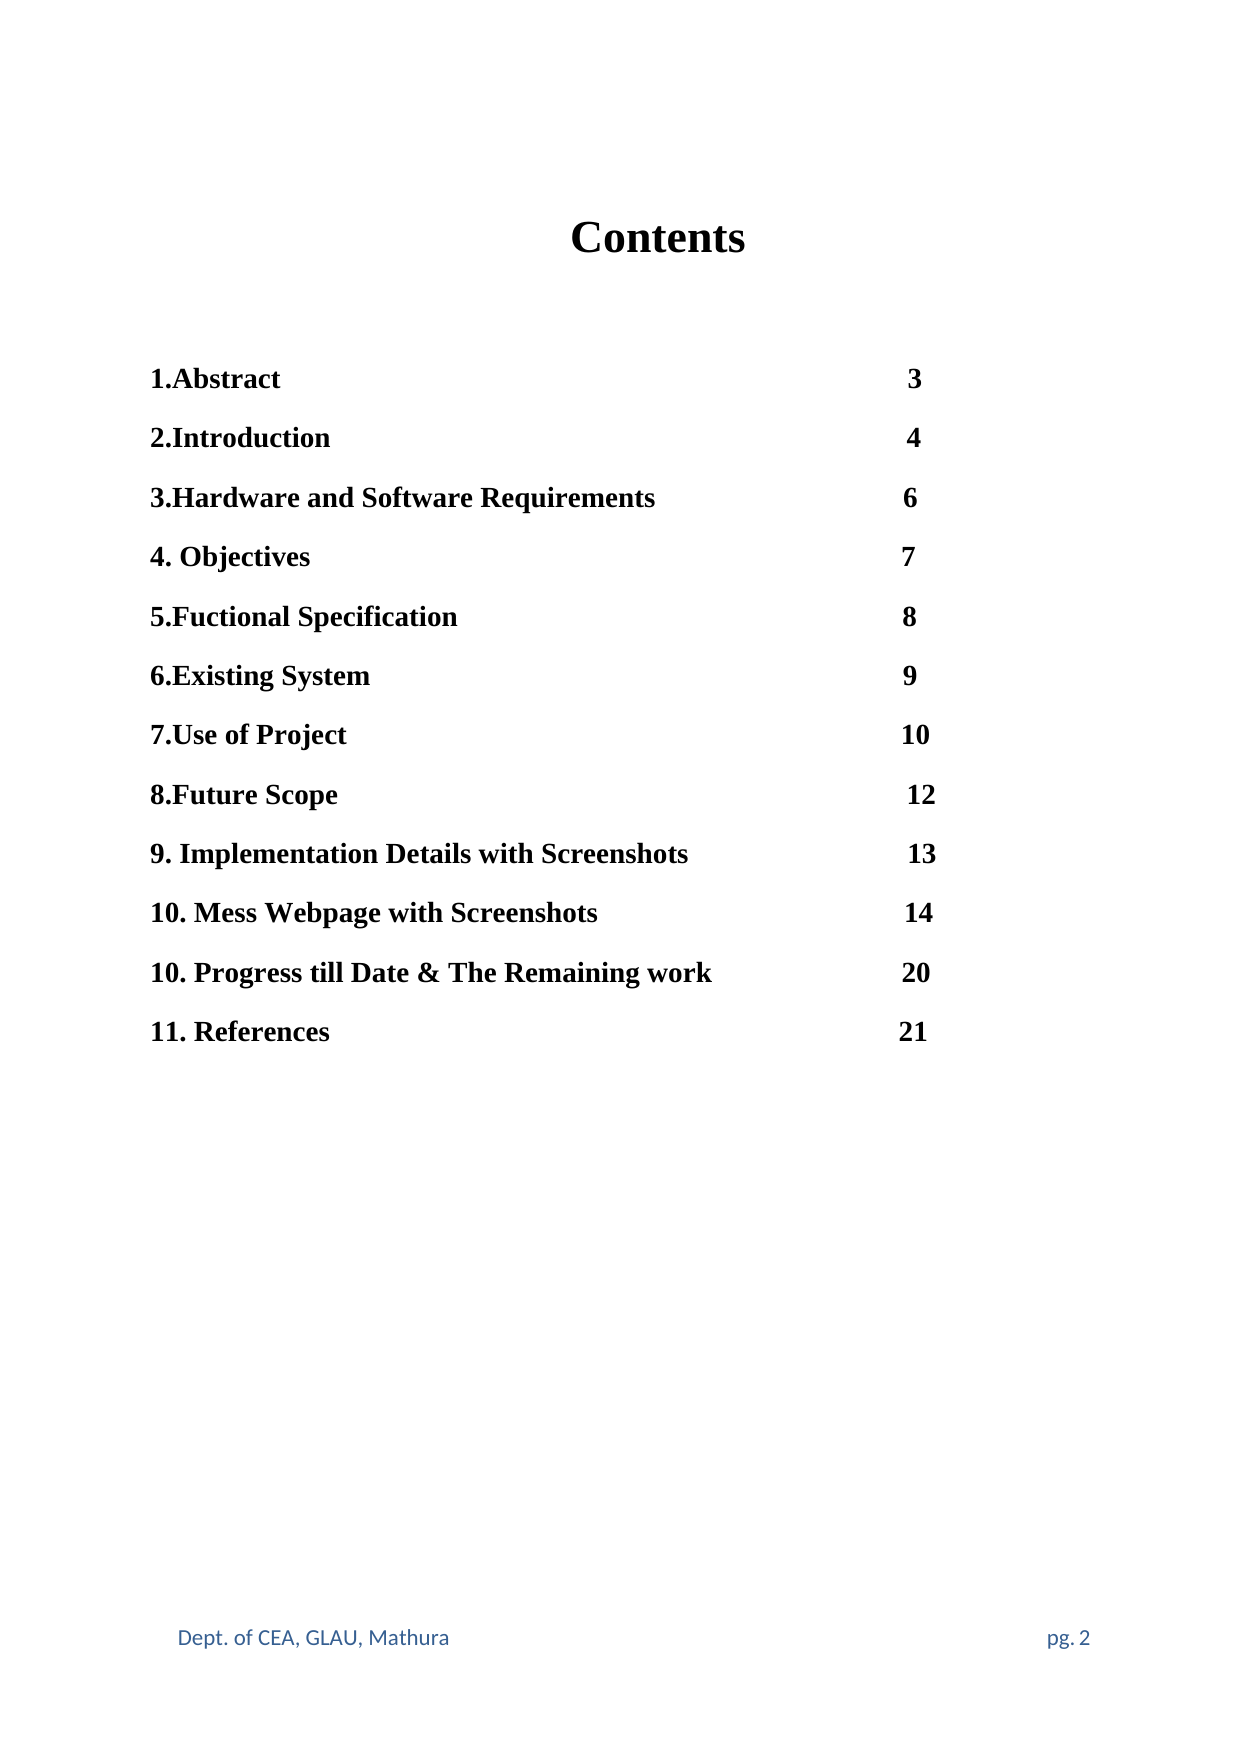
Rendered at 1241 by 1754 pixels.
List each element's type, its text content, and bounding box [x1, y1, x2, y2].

text Contents [150, 209, 1090, 262]
text 1.Abstract 3 [150, 361, 1090, 395]
text 7.Use of Project 10 [150, 717, 1090, 751]
text 9. Implementation Details with Screenshots 13 [150, 836, 1090, 870]
text 5.Fuctional Specification 8 [150, 599, 1090, 632]
text 10. Progress till Date & The Remaining work 20 [150, 955, 1090, 988]
text 3.Hardware and Software Requirements 6 [150, 480, 1090, 513]
text 2.Introduction 4 [150, 421, 1090, 454]
text 4. Objectives 7 [150, 539, 1090, 573]
text 10. Mess Webpage with Screenshots 14 [150, 896, 1090, 929]
text 11. References 21 [150, 1014, 1090, 1048]
text 8.Future Scope 12 [150, 777, 1090, 810]
text 6.Existing System 9 [150, 658, 1090, 692]
